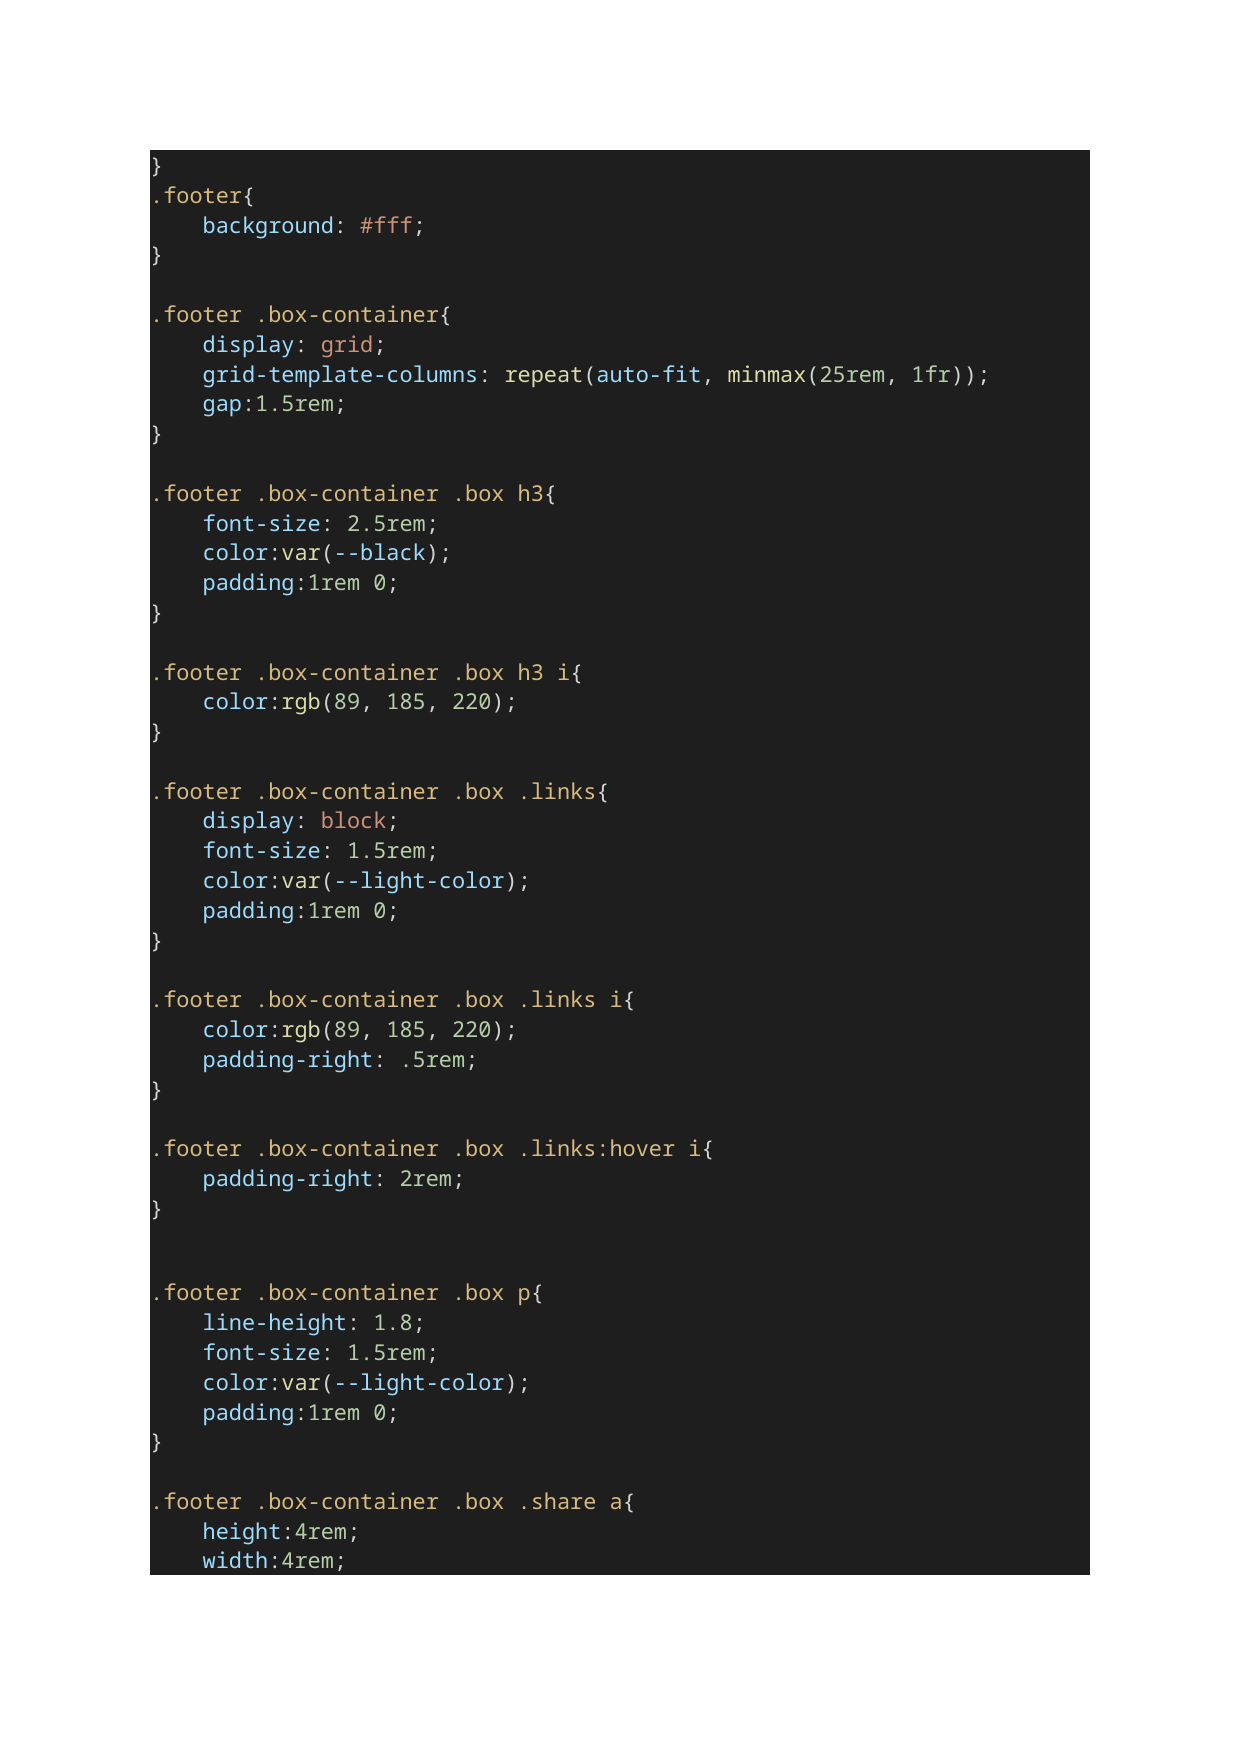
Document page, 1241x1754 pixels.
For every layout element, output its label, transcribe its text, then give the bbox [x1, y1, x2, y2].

text padding:1rem 0; [150, 1396, 1090, 1426]
text } [150, 150, 1090, 180]
text .footer .box-container{ [150, 299, 1090, 329]
text } [150, 239, 1090, 269]
text } [150, 1426, 1090, 1456]
text } [150, 924, 1090, 954]
text color:var(--light-color); [150, 1367, 1090, 1396]
text color:rgb(89, 185, 220); [150, 1014, 1090, 1044]
text } [150, 418, 1090, 448]
text padding:1rem 0; [150, 567, 1090, 597]
text width:4rem; [150, 1545, 1090, 1575]
text padding:1rem 0; [150, 895, 1090, 924]
text height:4rem; [150, 1516, 1090, 1545]
text .footer .box-container .box h3 i{ [150, 656, 1090, 686]
text gap:1.5rem; [150, 388, 1090, 418]
text font-size: 1.5rem; [150, 1337, 1090, 1367]
text padding-right: .5rem; [150, 1044, 1090, 1073]
text .footer .box-container .box .share a{ [150, 1486, 1090, 1516]
text .footer .box-container .box .links{ [150, 776, 1090, 805]
text display: grid; [150, 329, 1090, 358]
text line-height: 1.8; [150, 1307, 1090, 1337]
text .footer .box-container .box .links i{ [150, 984, 1090, 1014]
text grid-template-columns: repeat(auto-fit, minmax(25rem, 1fr)); [150, 358, 1090, 388]
text padding-right: 2rem; [150, 1163, 1090, 1193]
text } [150, 597, 1090, 627]
text display: block; [150, 805, 1090, 835]
text .footer{ [150, 180, 1090, 209]
text background: #fff; [150, 209, 1090, 239]
text color:var(--light-color); [150, 865, 1090, 895]
text color:var(--black); [150, 537, 1090, 567]
text font-size: 2.5rem; [150, 507, 1090, 537]
text font-size: 1.5rem; [150, 835, 1090, 865]
text .footer .box-container .box .links:hover i{ [150, 1133, 1090, 1163]
text } [150, 1073, 1090, 1103]
text .footer .box-container .box h3{ [150, 478, 1090, 507]
text .footer .box-container .box p{ [150, 1277, 1090, 1307]
text } [150, 1193, 1090, 1222]
text } [150, 716, 1090, 746]
text color:rgb(89, 185, 220); [150, 686, 1090, 716]
